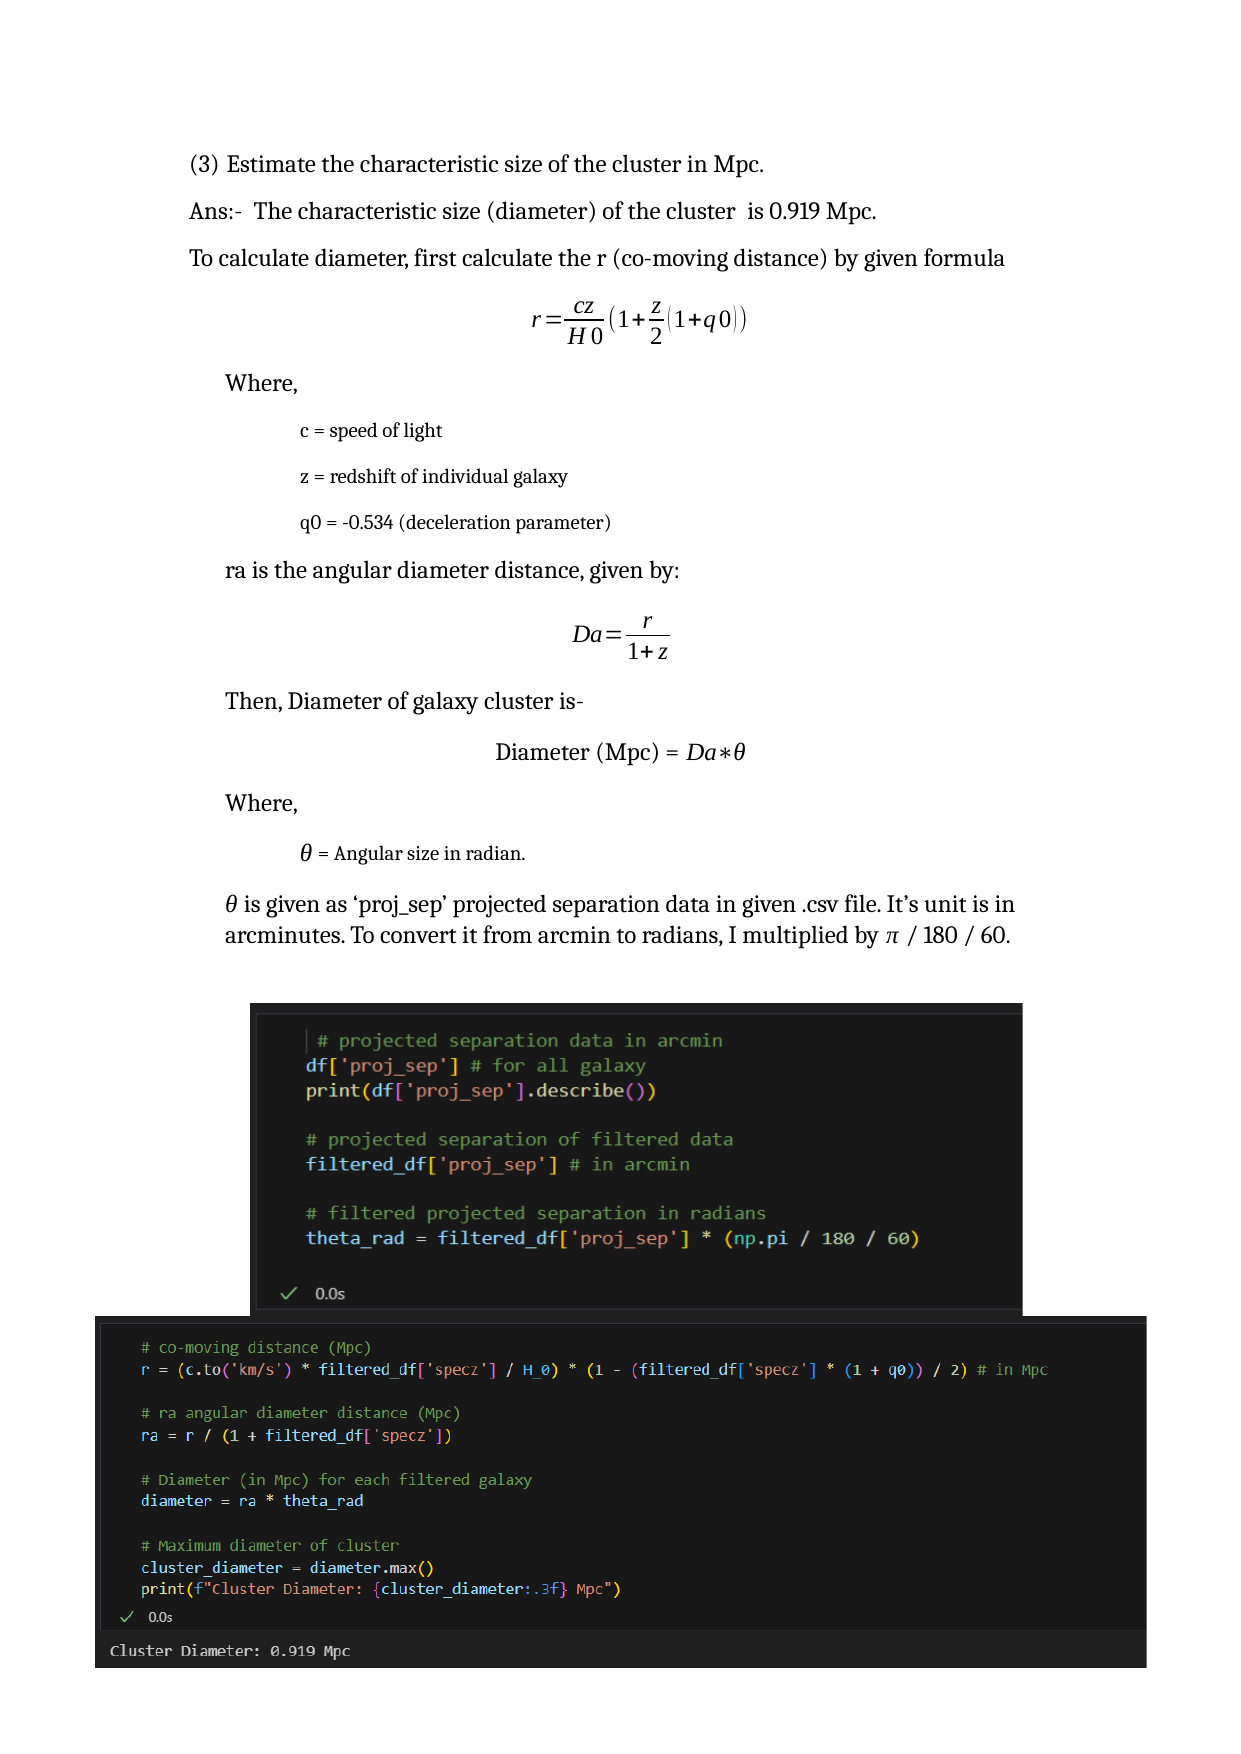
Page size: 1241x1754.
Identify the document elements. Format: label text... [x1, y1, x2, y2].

text = Angular size in radian. [151, 839, 1090, 868]
text Where, [151, 368, 1090, 397]
text Then, Diameter of galaxy cluster is- [151, 687, 1090, 716]
text q0 = -0.534 (deceleration parameter) [151, 510, 1090, 534]
text c = speed of light [151, 419, 1090, 443]
text ra is the angular diameter distance, given by: [151, 556, 1090, 584]
text Where, [151, 788, 1090, 817]
text is given as ‘proj_sep’ projected separation data in given .csv file. It’s unit is in arcminutes. To convert it from arcmin to radians, I multiplied by / 180 / 60. [225, 890, 1090, 949]
picture [95, 1003, 1147, 1668]
list Estimate the characteristic size of the cluster in Mpc. [189, 150, 1090, 179]
text Ans:- The characteristic size (diameter) of the cluster is 0.919 Mpc. [189, 197, 1090, 226]
text Diameter (Mpc) = [151, 738, 1090, 767]
text z = redshift of individual galaxy [151, 465, 1090, 489]
text To calculate diameter, first calculate the r (co-moving distance) by given formula [189, 244, 1090, 273]
